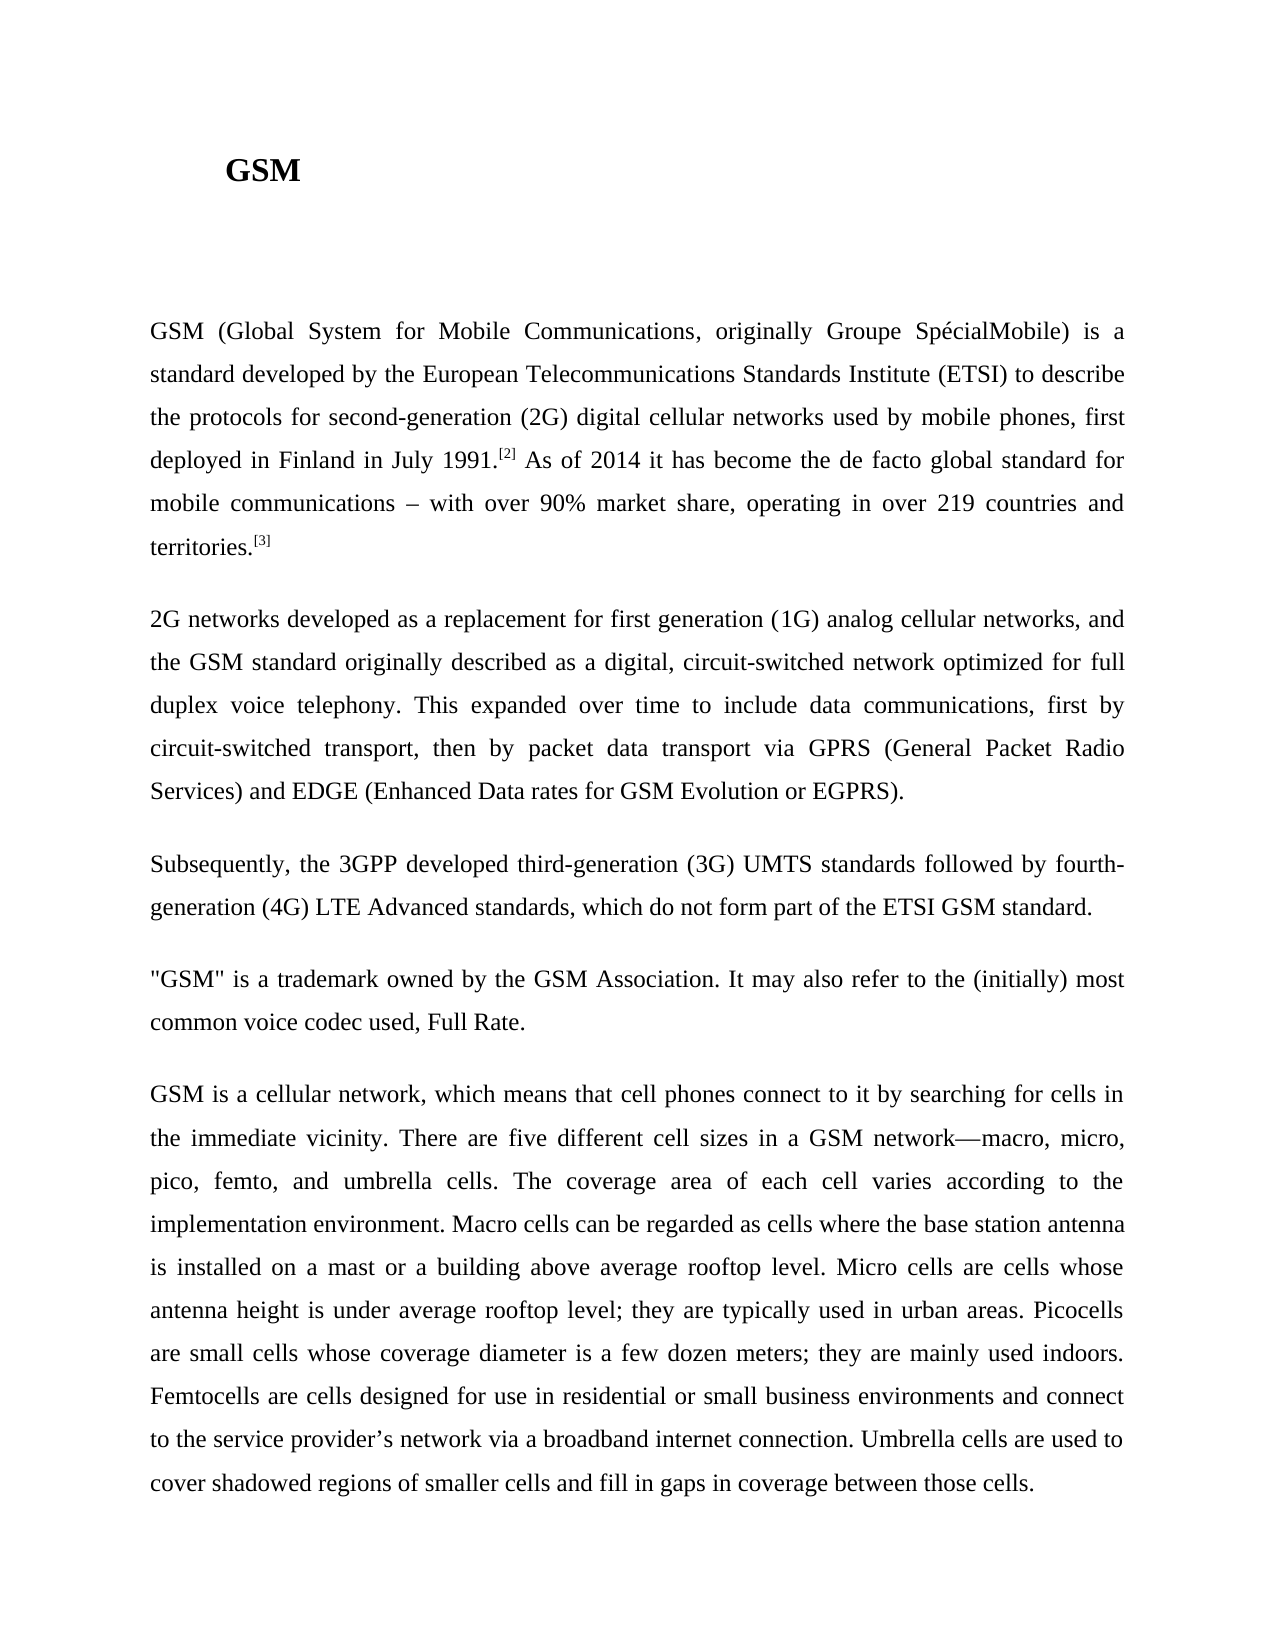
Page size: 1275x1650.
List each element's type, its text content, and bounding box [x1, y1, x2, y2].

text 2G networks developed as a replacement for first generation (1G) analog cellular networks, and the GSM standard originally described as a digital, circuit-switched network optimized for full duplex voice telephony. This expanded over time to include data communications, first by circuit-switched transport, then by packet data transport via GPRS (General Packet Radio Services) and EDGE (Enhanced Data rates for GSM Evolution or EGPRS). [150, 604, 1125, 805]
text GSM (Global System for Mobile Communications, originally Groupe SpécialMobile) is a standard developed by the European Telecommunications Standards Institute (ETSI) to describe the protocols for second-generation (2G) digital cellular networks used by mobile phones, first deployed in Finland in July 1991.[2] As of 2014 it has become the de facto global standard for mobile communications – with over 90% market share, operating in over 219 countries and territories.[3] [150, 316, 1125, 560]
text GSM is a cellular network, which means that cell phones connect to it by searching for cells in the immediate vicinity. There are five different cell sizes in a GSM network—macro, micro, pico, femto, and umbrella cells. The coverage area of each cell varies according to the implementation environment. Macro cells can be regarded as cells where the base station antenna is installed on a mast or a building above average rooftop level. Micro cells are cells whose antenna height is under average rooftop level; they are typically used in urban areas. Picocells are small cells whose coverage diameter is a few dozen meters; they are mainly used indoors. Femtocells are cells designed for use in residential or small business environments and connect to the service provider’s network via a broadband internet connection. Umbrella cells are used to cover shadowed regions of smaller cells and fill in gaps in coverage between those cells. [150, 1079, 1125, 1496]
text Subsequently, the 3GPP developed third-generation (3G) UMTS standards followed by fourth-generation (4G) LTE Advanced standards, which do not form part of the ETSI GSM standard. [150, 849, 1125, 921]
list GSM [225, 150, 1125, 188]
text "GSM" is a trademark owned by the GSM Association. It may also refer to the (initially) most common voice codec used, Full Rate. [150, 964, 1125, 1036]
